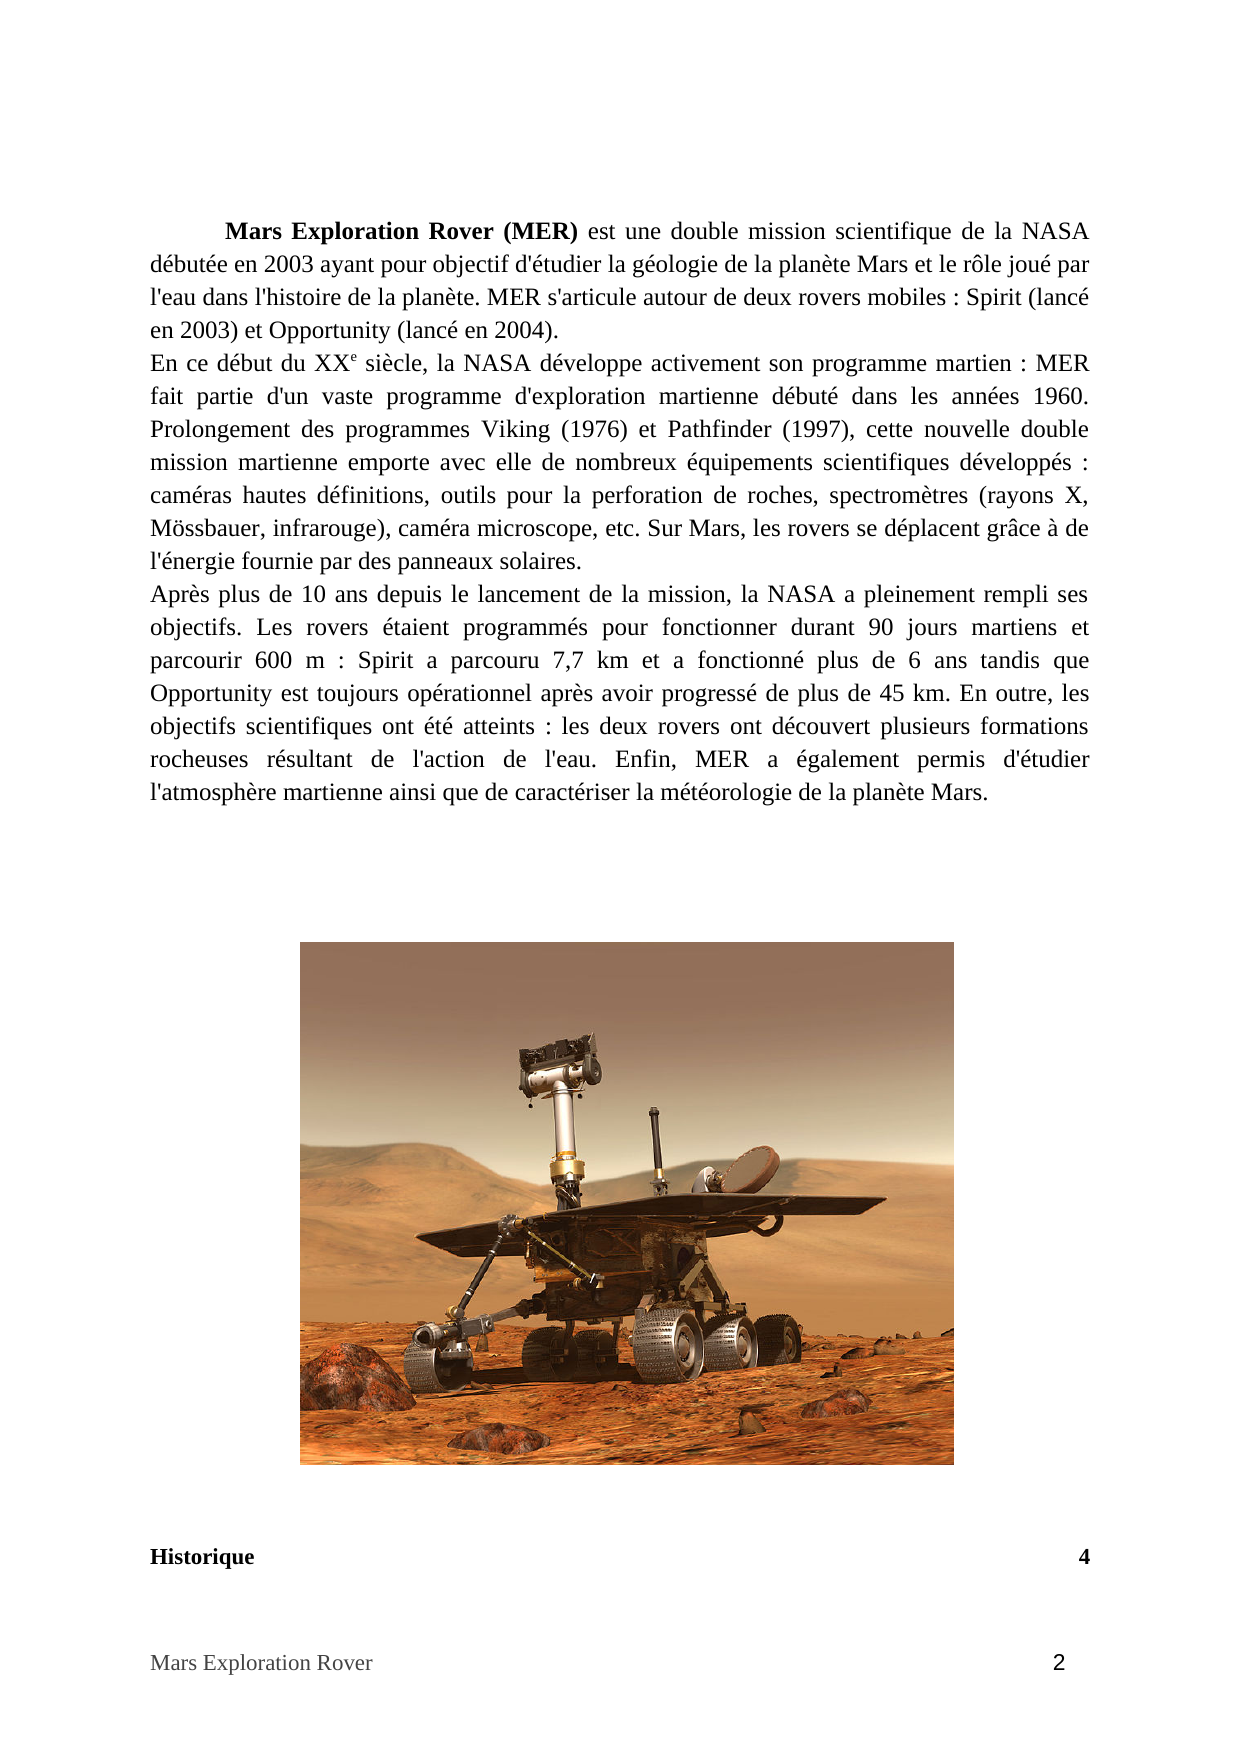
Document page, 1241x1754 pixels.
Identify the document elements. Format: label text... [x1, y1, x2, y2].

text Mars Exploration Rover (MER) est une double mission scientifique de la NASA débutée en 2003 ayant pour objectif d'étudier la géologie de la planète Mars et le rôle joué par l'eau dans l'histoire de la planète. MER s'articule autour de deux rovers mobiles : Spirit (lancé en 2003) et Opportunity (lancé en 2004). [150, 216, 1090, 344]
text En ce début du XXe siècle, la NASA développe activement son programme martien : MER fait partie d'un vaste programme d'exploration martienne débuté dans les années 1960. Prolongement des programmes Viking (1976) et Pathfinder (1997), cette nouvelle double mission martienne emporte avec elle de nombreux équipements scientifiques développés : caméras hautes définitions, outils pour la perforation de roches, spectromètres (rayons X, Mössbauer, infrarouge), caméra microscope, etc. Sur Mars, les rovers se déplacent grâce à de l'énergie fournie par des panneaux solaires. [150, 348, 1090, 575]
text Après plus de 10 ans depuis le lancement de la mission, la NASA a pleinement rempli ses objectifs. Les rovers étaient programmés pour fonctionner durant 90 jours martiens et parcourir 600 m : Spirit a parcouru 7,7 km et a fonctionné plus de 6 ans tandis que Opportunity est toujours opérationnel après avoir progressé de plus de 45 km. En outre, les objectifs scientifiques ont été atteints : les deux rovers ont découvert plusieurs formations rocheuses résultant de l'action de l'eau. Enfin, MER a également permis d'étudier l'atmosphère martienne ainsi que de caractériser la météorologie de la planète Mars. [150, 579, 1090, 806]
picture [300, 942, 954, 1465]
